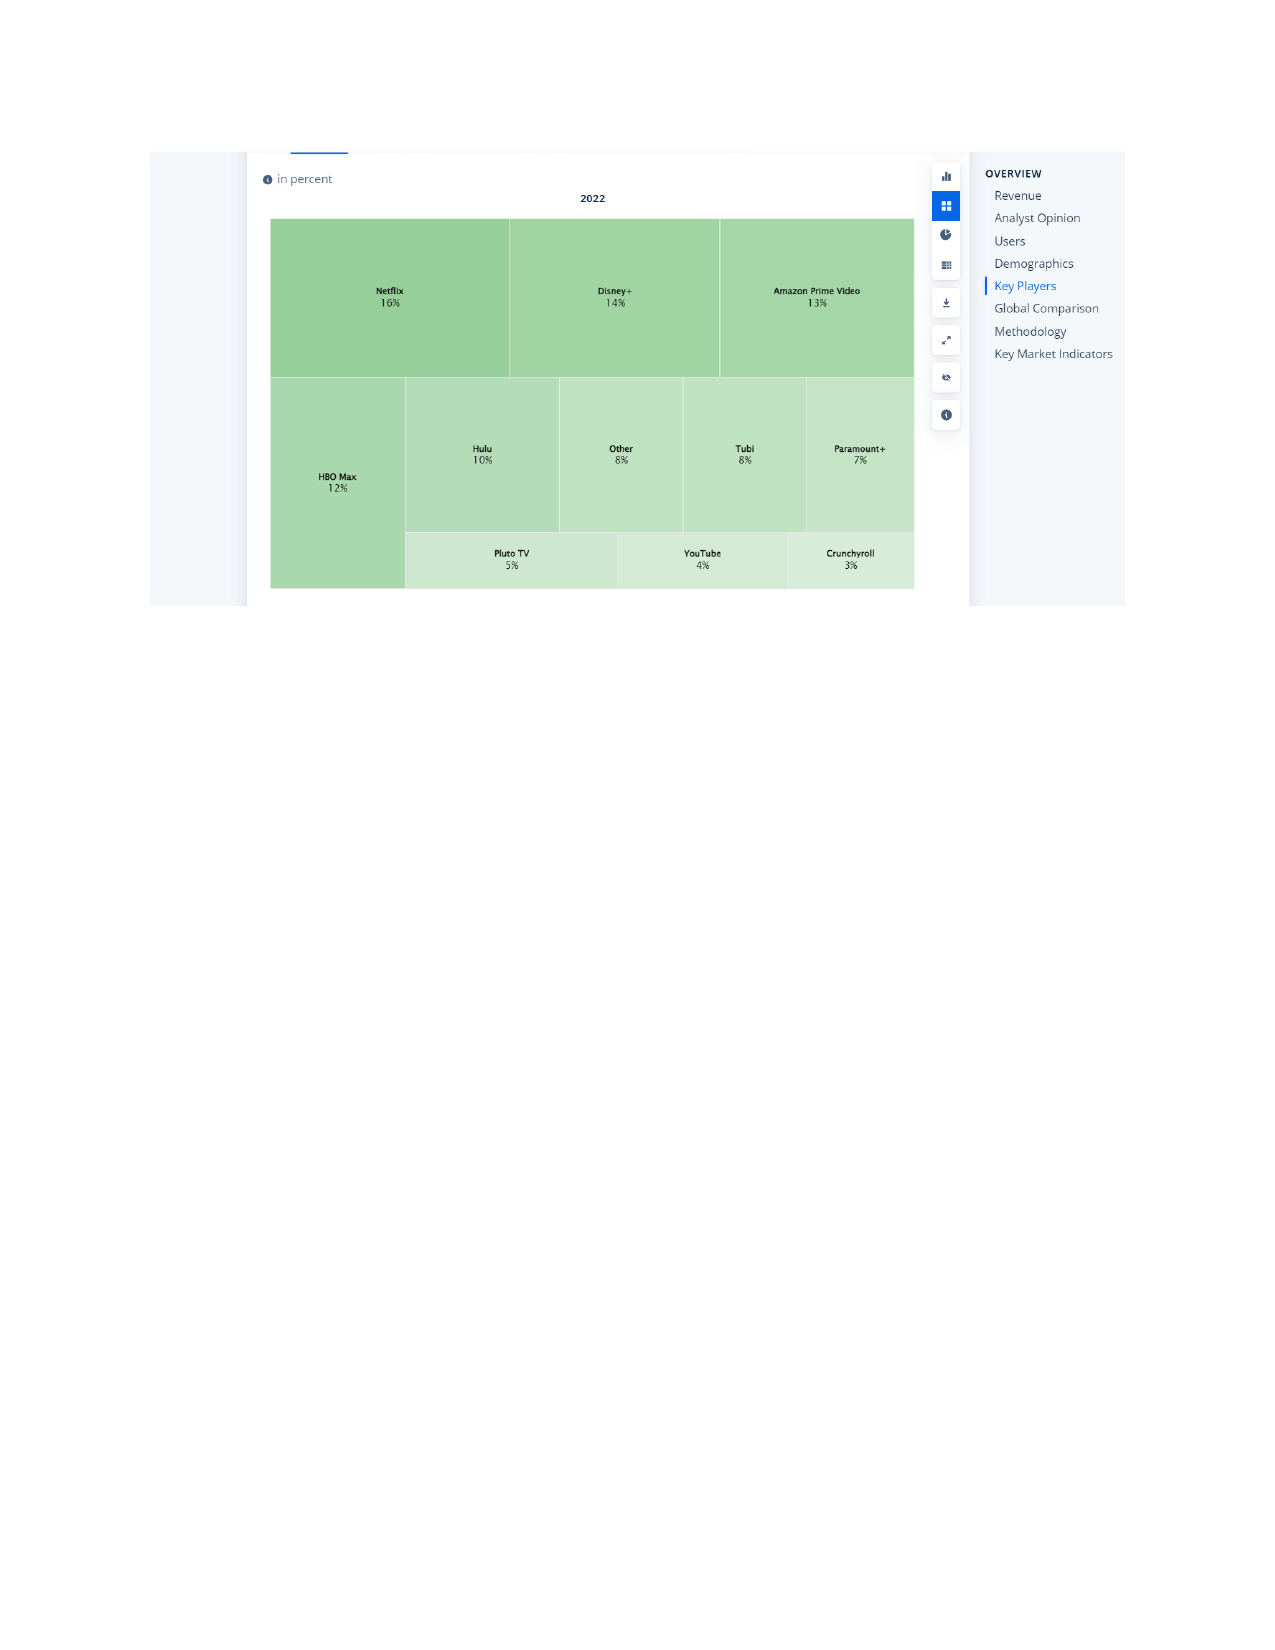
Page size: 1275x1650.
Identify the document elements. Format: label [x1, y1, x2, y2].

picture [150, 150, 1125, 606]
